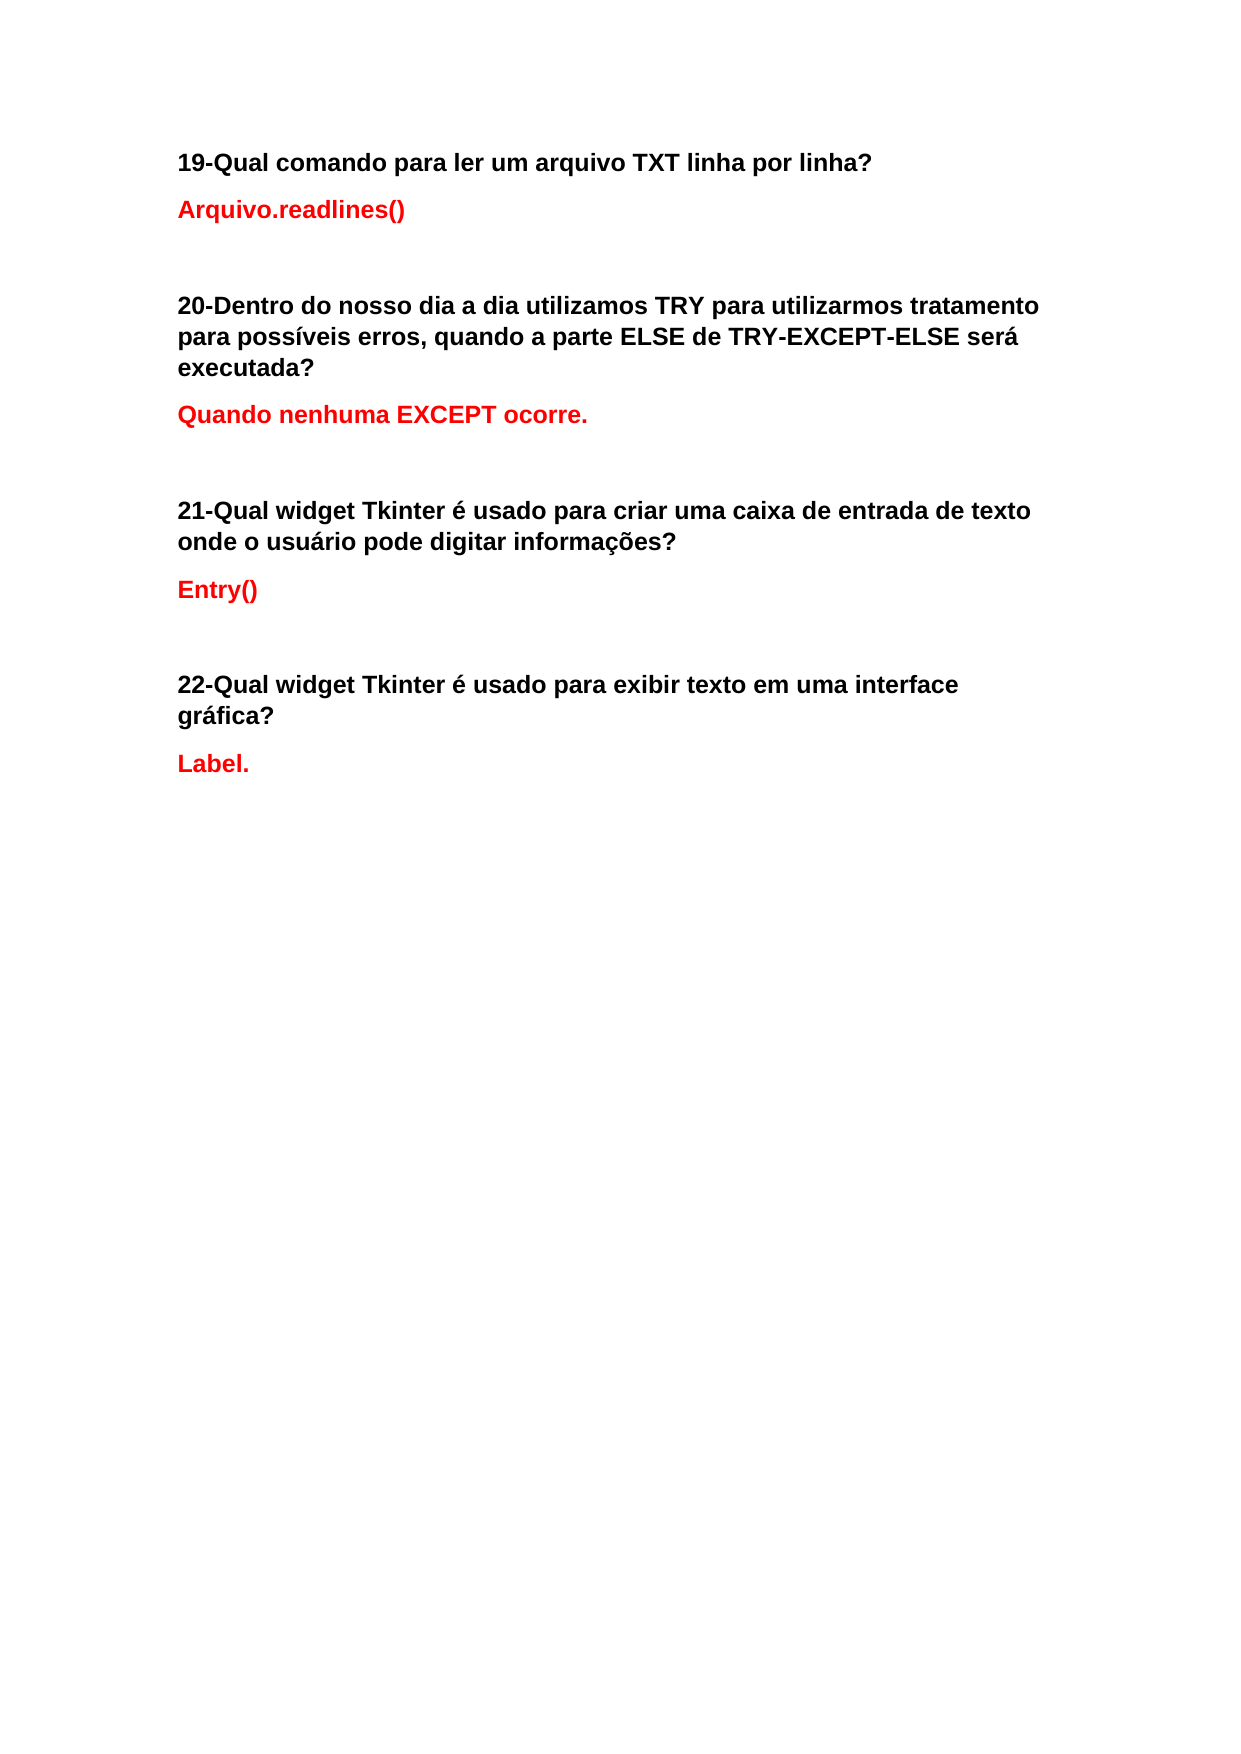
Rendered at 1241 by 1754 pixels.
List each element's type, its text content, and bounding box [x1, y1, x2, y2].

text Quando nenhuma EXCEPT ocorre. [177, 401, 1063, 429]
text 21-Qual widget Tkinter é usado para criar uma caixa de entrada de texto onde o usuário pode digitar informações? [177, 496, 1063, 556]
text Label. [177, 749, 1063, 778]
text Arquivo.readlines() [177, 195, 1063, 224]
text 19-Qual comando para ler um arquivo TXT linha por linha? [177, 148, 1063, 176]
text 22-Qual widget Tkinter é usado para exibir texto em uma interface gráfica? [177, 670, 1063, 730]
text Entry() [177, 575, 1063, 603]
text 20-Dentro do nosso dia a dia utilizamos TRY para utilizarmos tratamento para possíveis erros, quando a parte ELSE de TRY-EXCEPT-ELSE será executada? [177, 291, 1063, 382]
